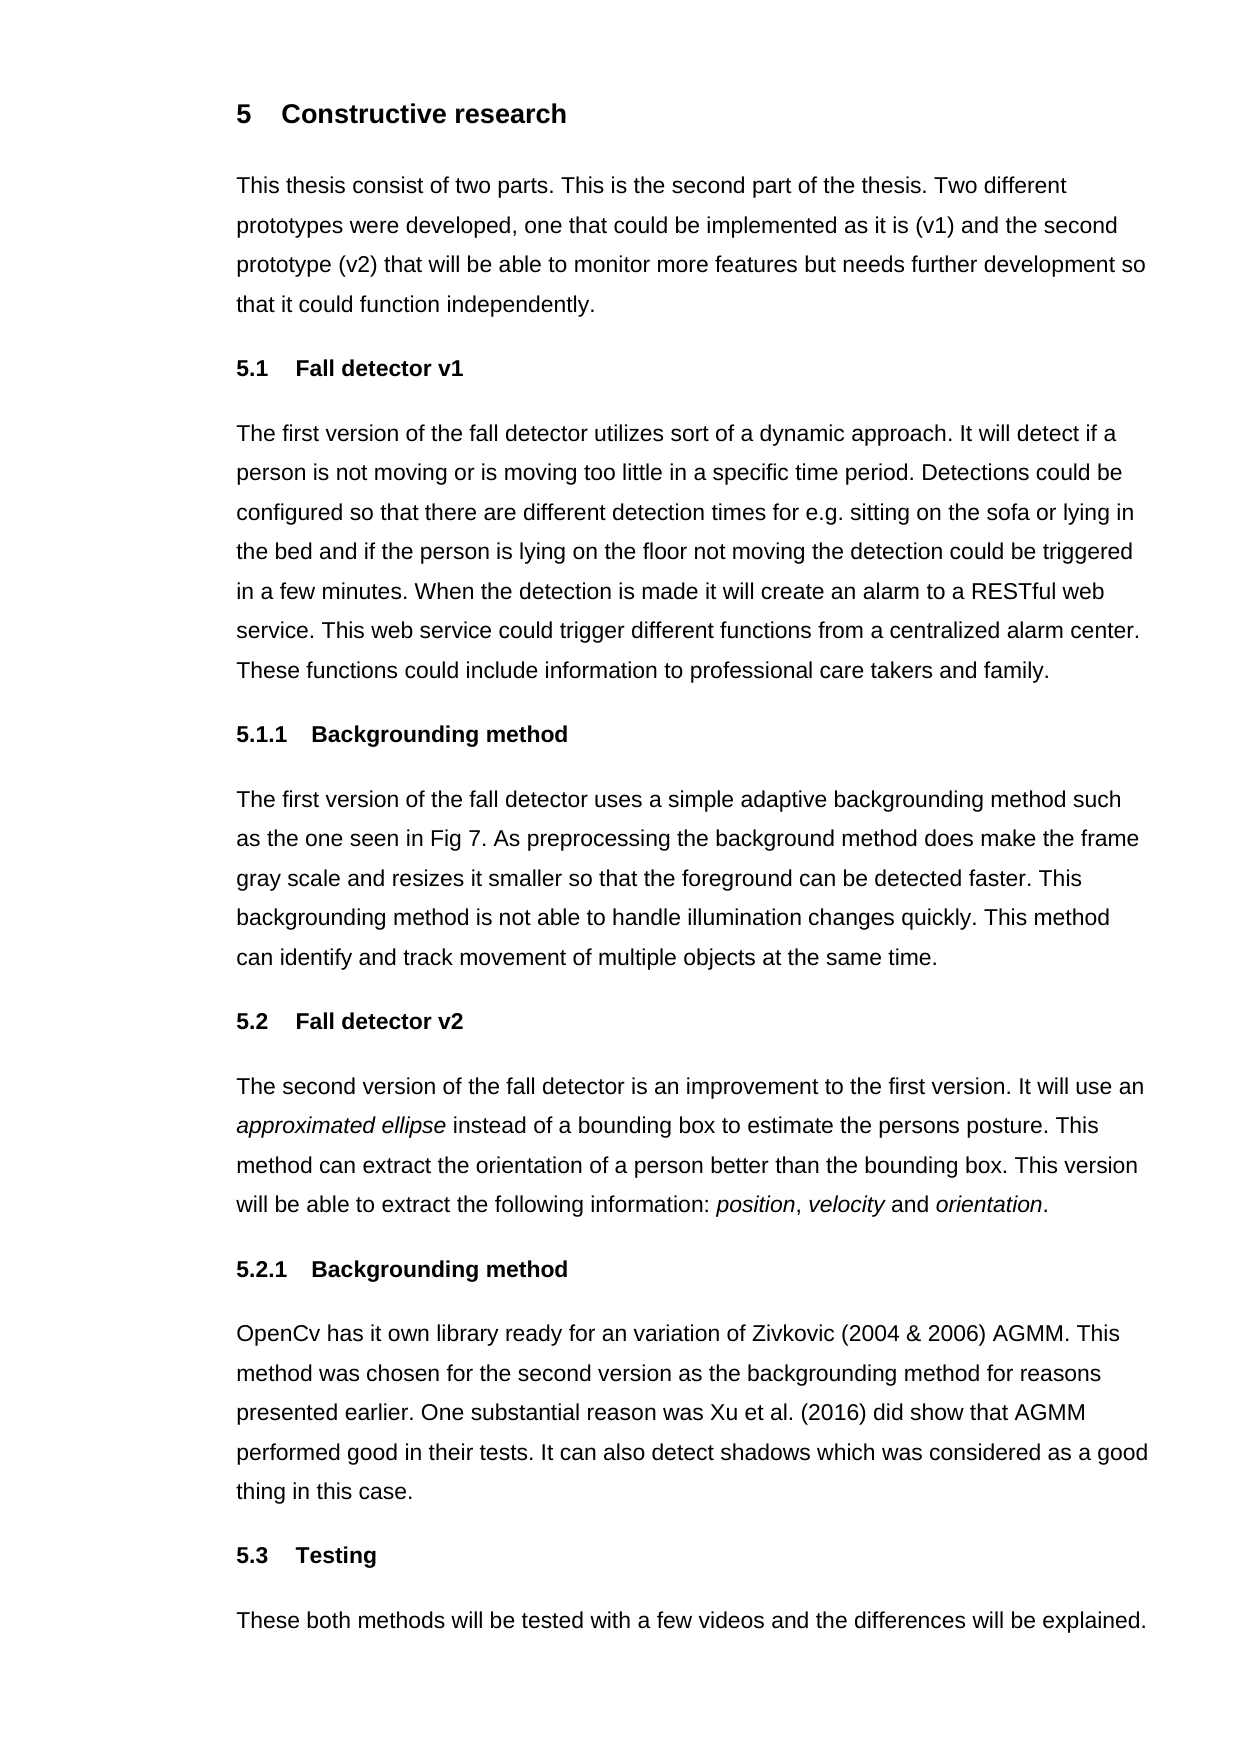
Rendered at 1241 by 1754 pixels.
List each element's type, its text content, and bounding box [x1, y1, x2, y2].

text OpenCv has it own library ready for an variation of Zivkovic (2004 & 2006) AGMM. This method was chosen for the second version as the backgrounding method for reasons presented earlier. One substantial reason was Xu et al. (2016) did show that AGMM performed good in their tests. It can also detect shadows which was considered as a good thing in this case. [236, 1320, 1152, 1504]
text The second version of the fall detector is an improvement to the first version. It will use an approximated ellipse instead of a bounding box to estimate the persons posture. This method can extract the orientation of a person better than the bounding box. This version will be able to extract the following information: position, velocity and orientation. [236, 1073, 1152, 1217]
subtitle Fall detector v2 [236, 1008, 1152, 1034]
text The first version of the fall detector uses a simple adaptive backgrounding method such as the one seen in Fig 7. As preprocessing the background method does make the frame gray scale and resizes it smaller so that the foreground can be detected faster. This backgrounding method is not able to handle illumination changes quickly. This method can identify and track movement of multiple objects at the same time. [236, 786, 1152, 970]
subtitle Backgrounding method [236, 721, 1152, 748]
subtitle Constructive research [236, 98, 1152, 130]
subtitle Fall detector v1 [236, 355, 1152, 382]
subtitle Backgrounding method [236, 1256, 1152, 1282]
subtitle Testing [236, 1542, 1152, 1569]
text The first version of the fall detector utilizes sort of a dynamic approach. It will detect if a person is not moving or is moving too little in a specific time period. Detections could be configured so that there are different detection times for e.g. sitting on the sofa or lying in the bed and if the person is lying on the floor not moving the detection could be triggered in a few minutes. When the detection is made it will create an alarm to a RESTful web service. This web service could trigger different functions from a centralized alarm center. These functions could include information to professional care takers and family. [236, 420, 1152, 683]
text This thesis consist of two parts. This is the second part of the thesis. Two different prototypes were developed, one that could be implemented as it is (v1) and the second prototype (v2) that will be able to monitor more features but needs further development so that it could function independently. [236, 172, 1152, 317]
text These both methods will be tested with a few videos and the differences will be explained. [236, 1607, 1152, 1633]
